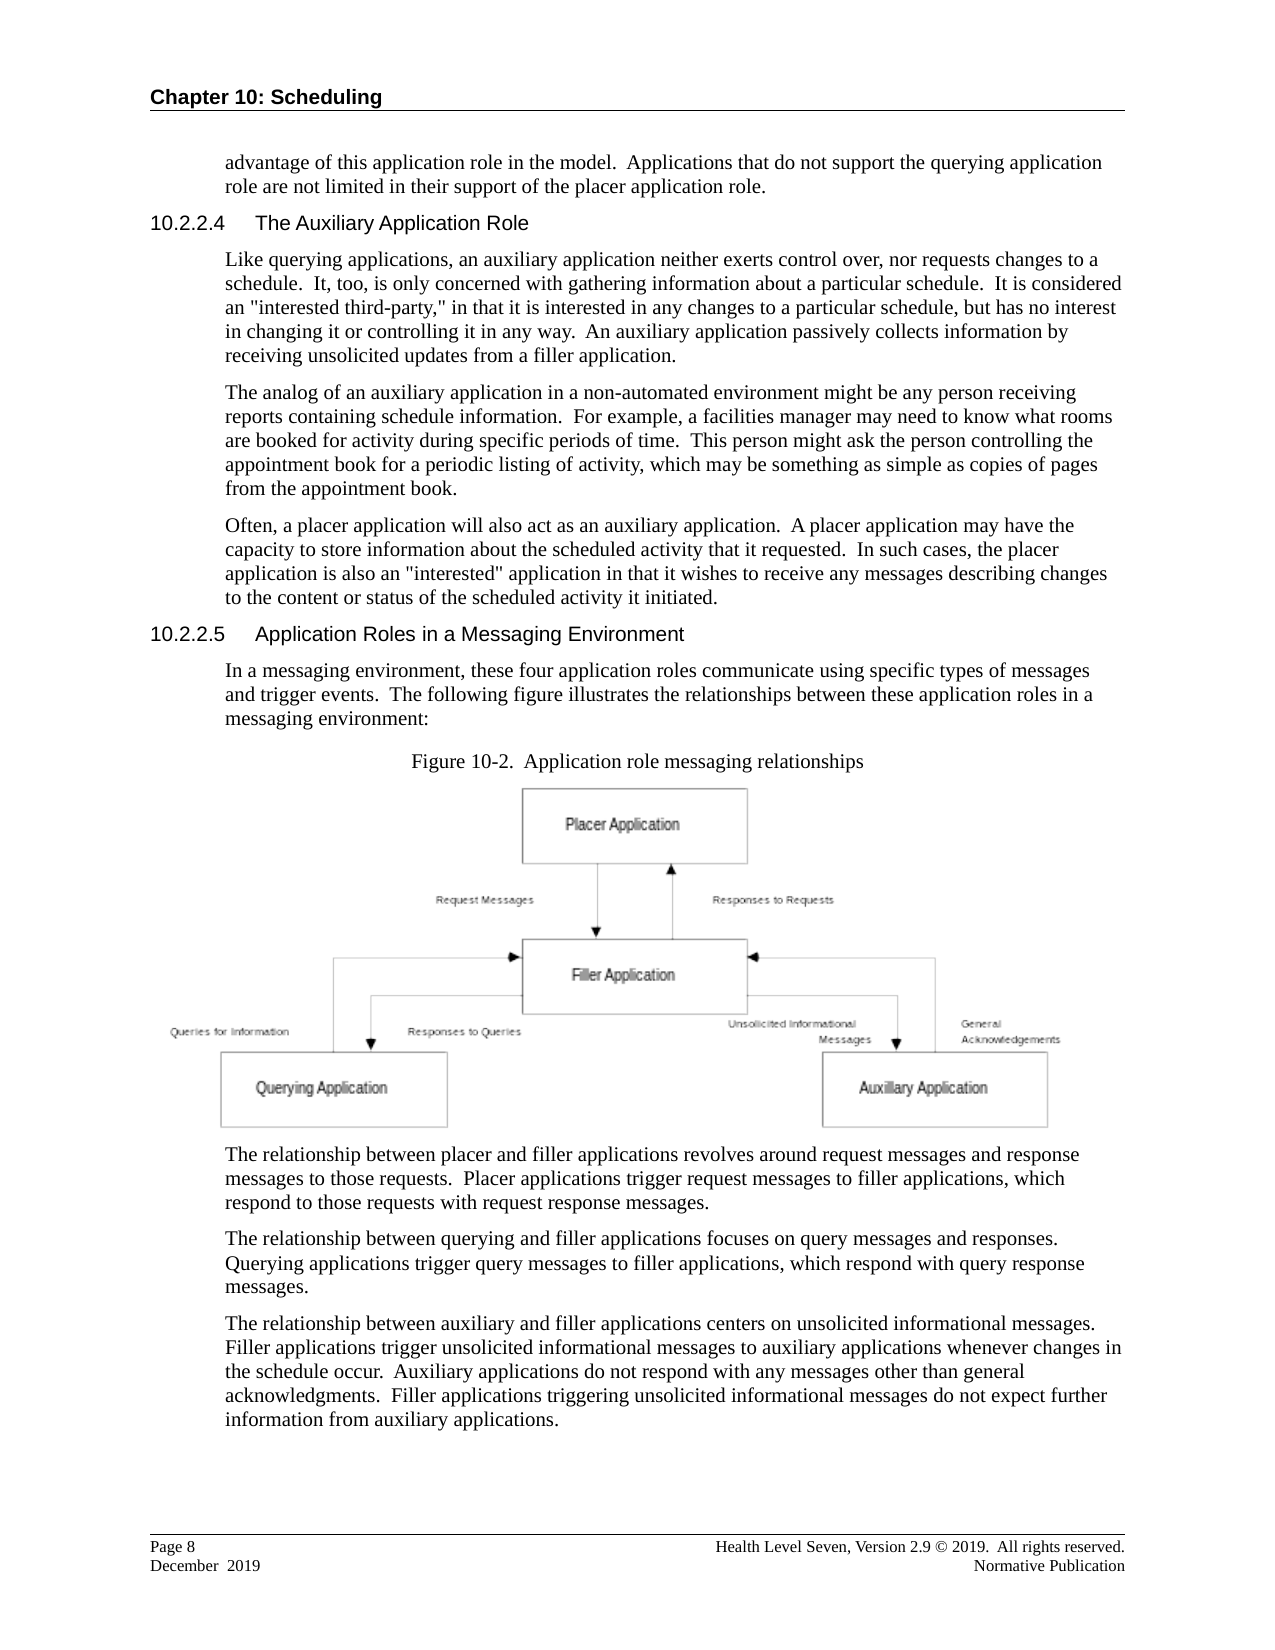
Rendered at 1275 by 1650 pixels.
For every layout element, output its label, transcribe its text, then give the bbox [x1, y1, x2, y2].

text Figure 10-2. Application role messaging relationships [150, 749, 1125, 773]
text The relationship between auxiliary and filler applications centers on unsolicited informational messages. Filler applications trigger unsolicited informational messages to auxiliary applications whenever changes in the schedule occur. Auxiliary applications do not respond with any messages other than general acknowledgments. Filler applications triggering unsolicited informational messages do not expect further information from auxiliary applications. [225, 1311, 1125, 1431]
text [225, 150, 1125, 198]
text The analog of an auxiliary application in a non-automated environment might be any person receiving reports containing schedule information. For example, a facilities manager may need to know what rooms are booked for activity during specific periods of time. This person might ask the person controlling the appointment book for a periodic listing of activity, which may be something as simple as copies of pages from the appointment book. [225, 380, 1125, 500]
text Often, a placer application will also act as an auxiliary application. A placer application may have the capacity to store information about the scheduled activity that it requested. In such cases, the placer application is also an "interested" application in that it wishes to receive any messages describing changes to the content or status of the scheduled activity it initiated. [225, 513, 1125, 609]
subtitle Application Roles in a Messaging Environment [150, 621, 1125, 645]
subtitle The Auxiliary Application Role [150, 211, 1125, 234]
text Like querying applications, an auxiliary application neither exerts control over, nor requests changes to a schedule. It, too, is only concerned with gathering information about a particular schedule. It is considered an "interested third-party," in that it is interested in any changes to a particular schedule, but has no interest in changing it or controlling it in any way. An auxiliary application passively collects information by receiving unsolicited updates from a filler application. [225, 247, 1125, 367]
text The relationship between querying and filler applications focuses on query messages and responses. Querying applications trigger query messages to filler applications, which respond with query response messages. [225, 1226, 1125, 1298]
text In a messaging environment, these four application roles communicate using specific types of messages and trigger events. The following figure illustrates the relationships between these application roles in a messaging environment: [225, 658, 1125, 730]
text The relationship between placer and filler applications revolves around request messages and response messages to those requests. Placer applications trigger request messages to filler applications, which respond to those requests with request response messages. [225, 1142, 1125, 1214]
